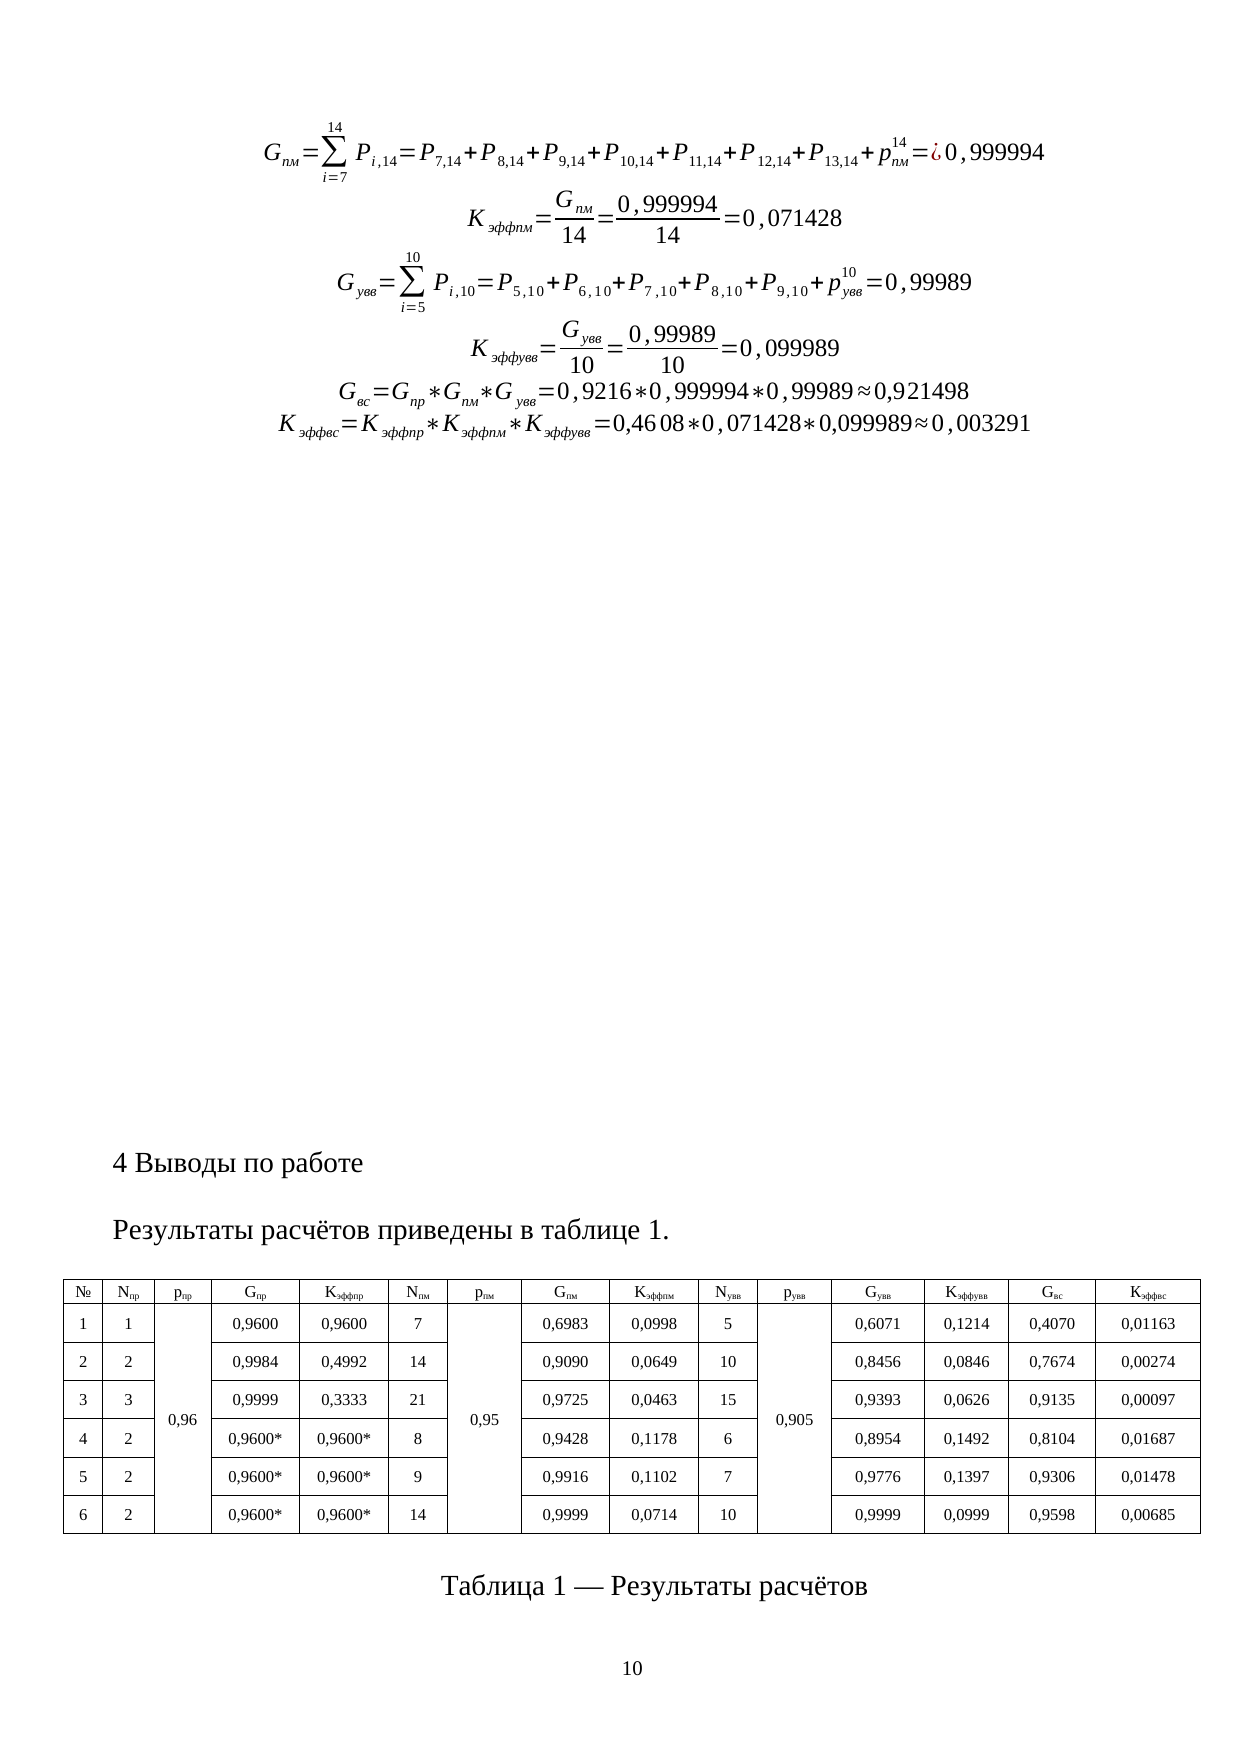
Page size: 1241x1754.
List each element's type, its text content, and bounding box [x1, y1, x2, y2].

table_header pпр [155, 1280, 211, 1303]
text Результаты расчётов приведены в таблице 1. [112, 1212, 1152, 1246]
table_cell 0,3333 [300, 1381, 388, 1418]
table_cell 2 [103, 1496, 154, 1533]
table_cell 0,9725 [522, 1381, 609, 1418]
table_cell 5 [699, 1304, 757, 1342]
table_cell 6 [699, 1419, 757, 1457]
table_cell 2 [103, 1343, 154, 1380]
table_cell 0,4070 [1009, 1304, 1095, 1342]
text Таблица 1 — Результаты расчётов [112, 1568, 1152, 1601]
table_cell 2 [103, 1458, 154, 1495]
table_cell 0,8954 [832, 1419, 924, 1457]
table_cell 0,4992 [300, 1343, 388, 1380]
table_cell 5 [64, 1458, 102, 1495]
table_cell 2 [103, 1419, 154, 1457]
table_header Nпм [389, 1280, 447, 1303]
table_cell 0,00685 [1096, 1496, 1200, 1533]
table_cell 3 [103, 1381, 154, 1418]
table_cell 3 [64, 1381, 102, 1418]
table_cell 4 [64, 1419, 102, 1457]
table_cell 0,9090 [522, 1343, 609, 1380]
table_cell 0,9600* [300, 1496, 388, 1533]
table_header Gпм [522, 1280, 609, 1303]
table_cell 0,9999 [522, 1496, 609, 1533]
table_cell 0,95 [448, 1304, 521, 1533]
table_cell 0,0998 [610, 1304, 698, 1342]
table_cell 0,9428 [522, 1419, 609, 1457]
table_cell 0,1102 [610, 1458, 698, 1495]
table_cell 1 [103, 1304, 154, 1342]
table_header Gпр [212, 1280, 299, 1303]
table_cell 0,9306 [1009, 1458, 1095, 1495]
table_header pпм [448, 1280, 521, 1303]
table_cell 7 [389, 1304, 447, 1342]
table_cell 0,9600* [212, 1419, 299, 1457]
table_cell 0,9776 [832, 1458, 924, 1495]
table_cell 0,6071 [832, 1304, 924, 1342]
table_cell 0,01687 [1096, 1419, 1200, 1457]
table_header Gувв [832, 1280, 924, 1303]
table_cell 10 [699, 1496, 757, 1533]
table_header Gвс [1009, 1280, 1095, 1303]
table_cell 0,9598 [1009, 1496, 1095, 1533]
table_cell 0,96 [155, 1304, 211, 1533]
table_cell 10 [699, 1343, 757, 1380]
table_header Kэффпр [300, 1280, 388, 1303]
table_cell 1 [64, 1304, 102, 1342]
table_cell 8 [389, 1419, 447, 1457]
table_header pувв [758, 1280, 831, 1303]
table_cell 2 [64, 1343, 102, 1380]
table_header Nувв [699, 1280, 757, 1303]
table_cell 0,9984 [212, 1343, 299, 1380]
table_cell 0,9999 [832, 1496, 924, 1533]
table_header № [64, 1280, 102, 1303]
table_cell 15 [699, 1381, 757, 1418]
table_cell 0,0846 [925, 1343, 1008, 1380]
table_cell 9 [389, 1458, 447, 1495]
table_header Nпр [103, 1280, 154, 1303]
table_cell 0,9135 [1009, 1381, 1095, 1418]
table_cell 0,0626 [925, 1381, 1008, 1418]
table_cell 0,01478 [1096, 1458, 1200, 1495]
table_cell 0,9600* [300, 1458, 388, 1495]
table_cell 0,0649 [610, 1343, 698, 1380]
table_cell 0,8456 [832, 1343, 924, 1380]
table_cell 0,1178 [610, 1419, 698, 1457]
table_cell 0,7674 [1009, 1343, 1095, 1380]
table_header Kэффпм [610, 1280, 698, 1303]
table_cell 0,00097 [1096, 1381, 1200, 1418]
table_cell 0,00274 [1096, 1343, 1200, 1380]
table_header Kэффувв [925, 1280, 1008, 1303]
table_cell 0,9600* [300, 1419, 388, 1457]
table_cell 7 [699, 1458, 757, 1495]
table_cell 0,6983 [522, 1304, 609, 1342]
table_cell 14 [389, 1496, 447, 1533]
table_cell 0,1492 [925, 1419, 1008, 1457]
table_cell 0,01163 [1096, 1304, 1200, 1342]
table_cell 0,0714 [610, 1496, 698, 1533]
table_cell 0,905 [758, 1304, 831, 1533]
table_cell 0,0999 [925, 1496, 1008, 1533]
table_cell 21 [389, 1381, 447, 1418]
table_cell 0,9999 [212, 1381, 299, 1418]
table_cell 6 [64, 1496, 102, 1533]
table_cell 14 [389, 1343, 447, 1380]
table_cell 0,9600 [300, 1304, 388, 1342]
table_header Кэффвс [1096, 1280, 1200, 1303]
text 4 Выводы по работе [112, 1145, 1152, 1179]
table_cell 0,0463 [610, 1381, 698, 1418]
table_cell 0,9393 [832, 1381, 924, 1418]
table_cell 0,1214 [925, 1304, 1008, 1342]
table_cell 0,9600* [212, 1496, 299, 1533]
table_cell 0,9600 [212, 1304, 299, 1342]
table_cell 0,9600* [212, 1458, 299, 1495]
table_cell 0,9916 [522, 1458, 609, 1495]
table_cell 0,8104 [1009, 1419, 1095, 1457]
table_cell 0,1397 [925, 1458, 1008, 1495]
